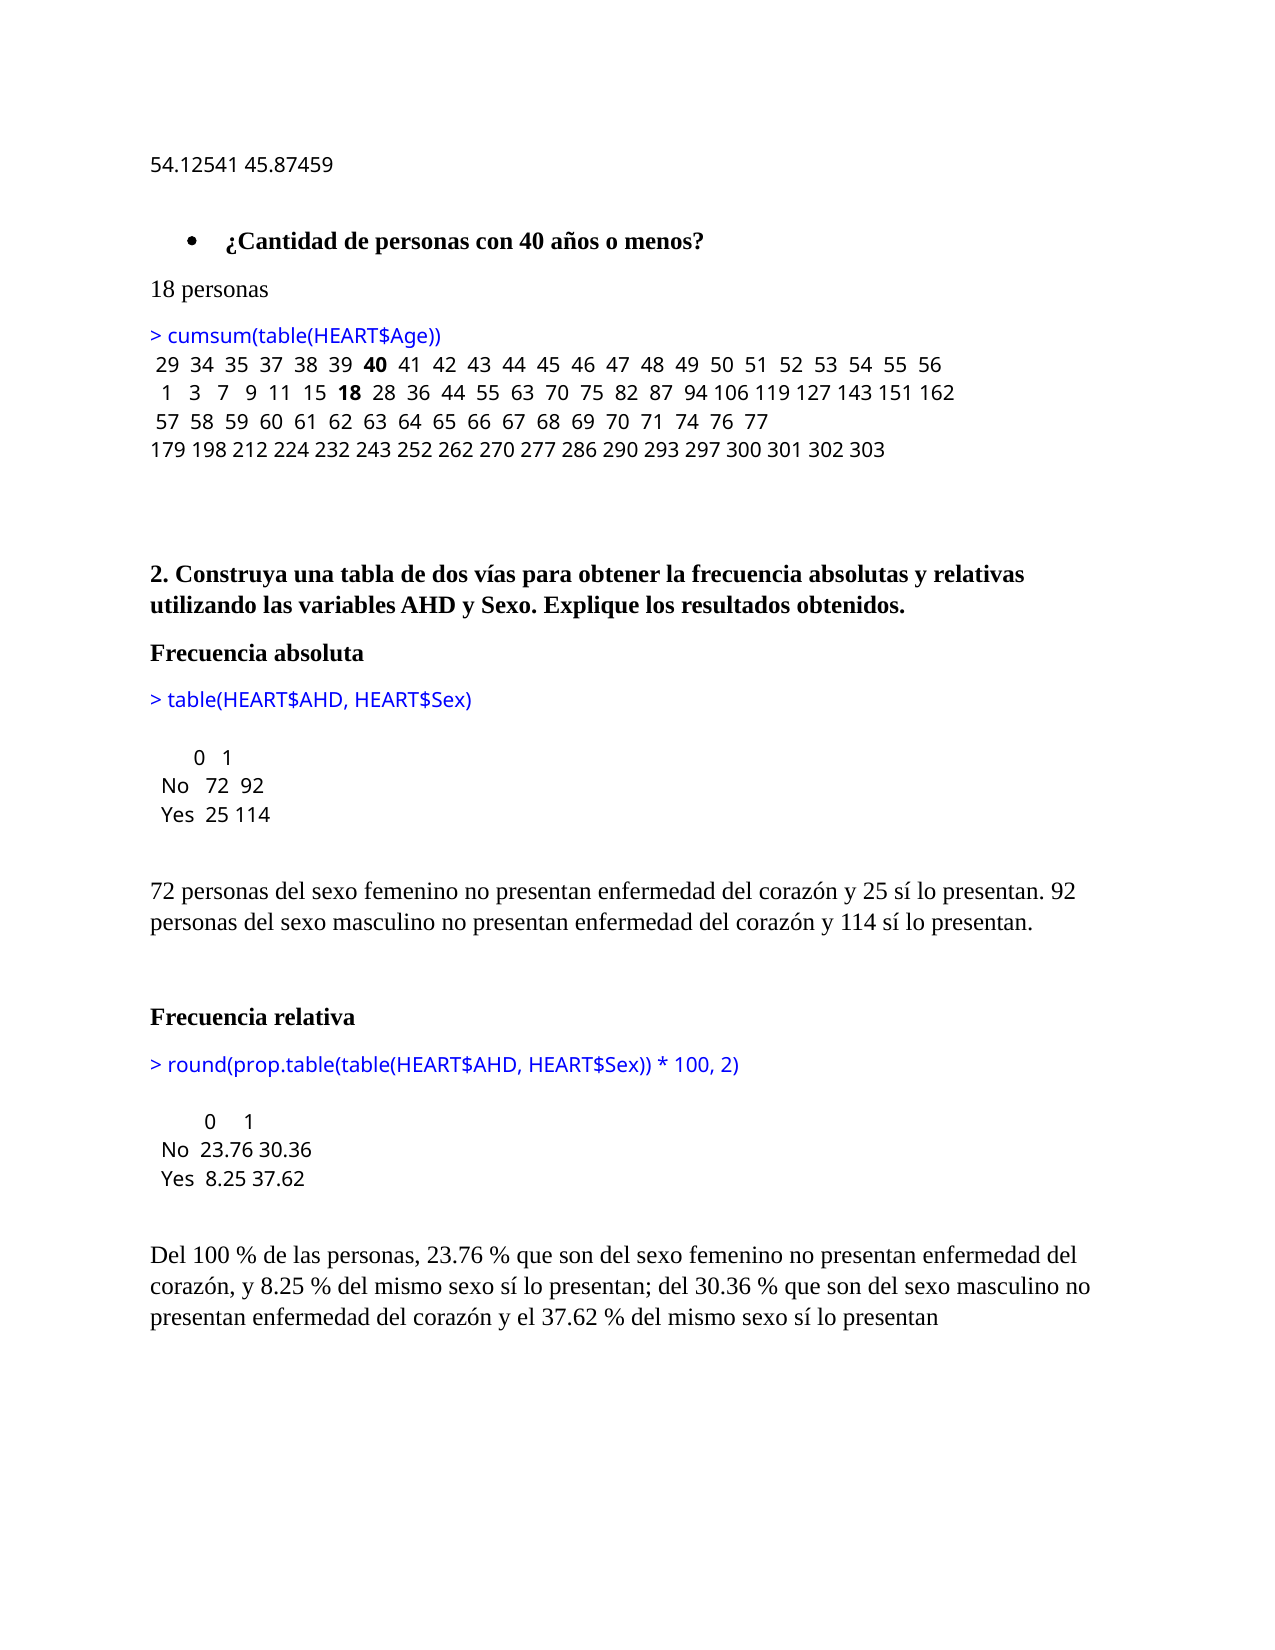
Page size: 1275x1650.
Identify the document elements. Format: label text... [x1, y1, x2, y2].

text Del 100 % de las personas, 23.76 % que son del sexo femenino no presentan enfermedad del corazón, y 8.25 % del mismo sexo sí lo presentan; del 30.36 % que son del sexo masculino no presentan enfermedad del corazón y el 37.62 % del mismo sexo sí lo presentan [150, 1240, 1125, 1331]
text 1 3 7 9 11 15 18 28 36 44 55 63 70 75 82 87 94 106 119 127 143 151 162 [150, 378, 1125, 407]
text > round(prop.table(table(HEART$AHD, HEART$Sex)) * 100, 2) [150, 1050, 1125, 1078]
text 2. Construya una tabla de dos vías para obtener la frecuencia absolutas y relativas utilizando las variables AHD y Sexo. Explique los resultados obtenidos. [150, 559, 1125, 619]
text 57 58 59 60 61 62 63 64 65 66 67 68 69 70 71 74 76 77 [150, 407, 1125, 435]
text 29 34 35 37 38 39 40 41 42 43 44 45 46 47 48 49 50 51 52 53 54 55 56 [150, 350, 1125, 378]
text 179 198 212 224 232 243 252 262 270 277 286 290 293 297 300 301 302 303 [150, 435, 1125, 464]
text No 72 92 [150, 771, 1125, 800]
text > cumsum(table(HEART$Age)) [150, 322, 1125, 350]
text 72 personas del sexo femenino no presentan enfermedad del corazón y 25 sí lo presentan. 92 personas del sexo masculino no presentan enfermedad del corazón y 114 sí lo presentan. [150, 876, 1125, 936]
text 18 personas [150, 274, 1125, 303]
text No 23.76 30.36 [150, 1136, 1125, 1164]
text Frecuencia absoluta [150, 638, 1125, 667]
text 54.12541 45.87459 [150, 150, 1125, 178]
text > table(HEART$AHD, HEART$Sex) [150, 686, 1125, 714]
text Yes 8.25 37.62 [150, 1164, 1125, 1192]
text 0 1 [150, 743, 1125, 771]
text Yes 25 114 [150, 800, 1125, 828]
list ¿Cantidad de personas con 40 años o menos? [187, 226, 1125, 255]
text Frecuencia relativa [150, 1002, 1125, 1031]
text 0 1 [150, 1107, 1125, 1136]
